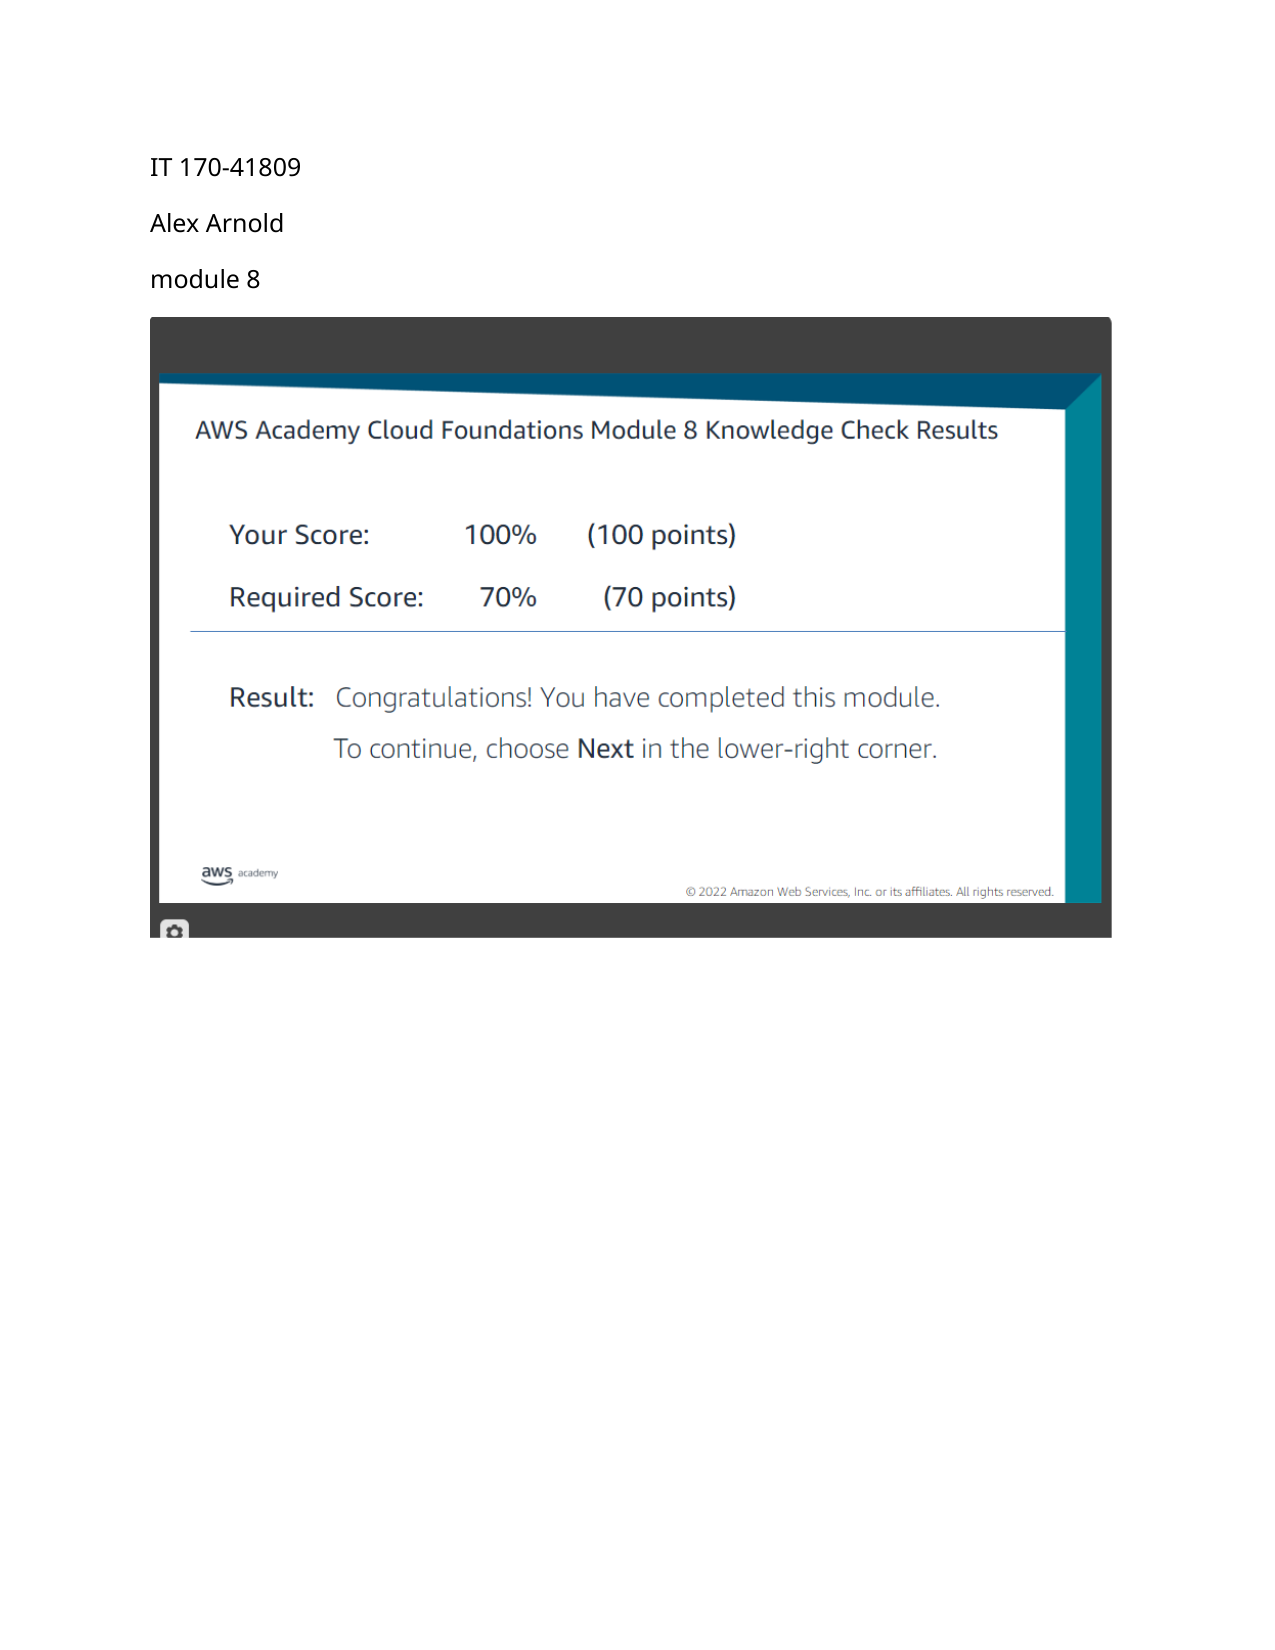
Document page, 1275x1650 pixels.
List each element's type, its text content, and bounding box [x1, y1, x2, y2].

picture [150, 317, 1125, 947]
text module 8 [150, 262, 1125, 296]
text IT 170-41809 [150, 150, 1125, 184]
text Alex Arnold [150, 206, 1125, 240]
